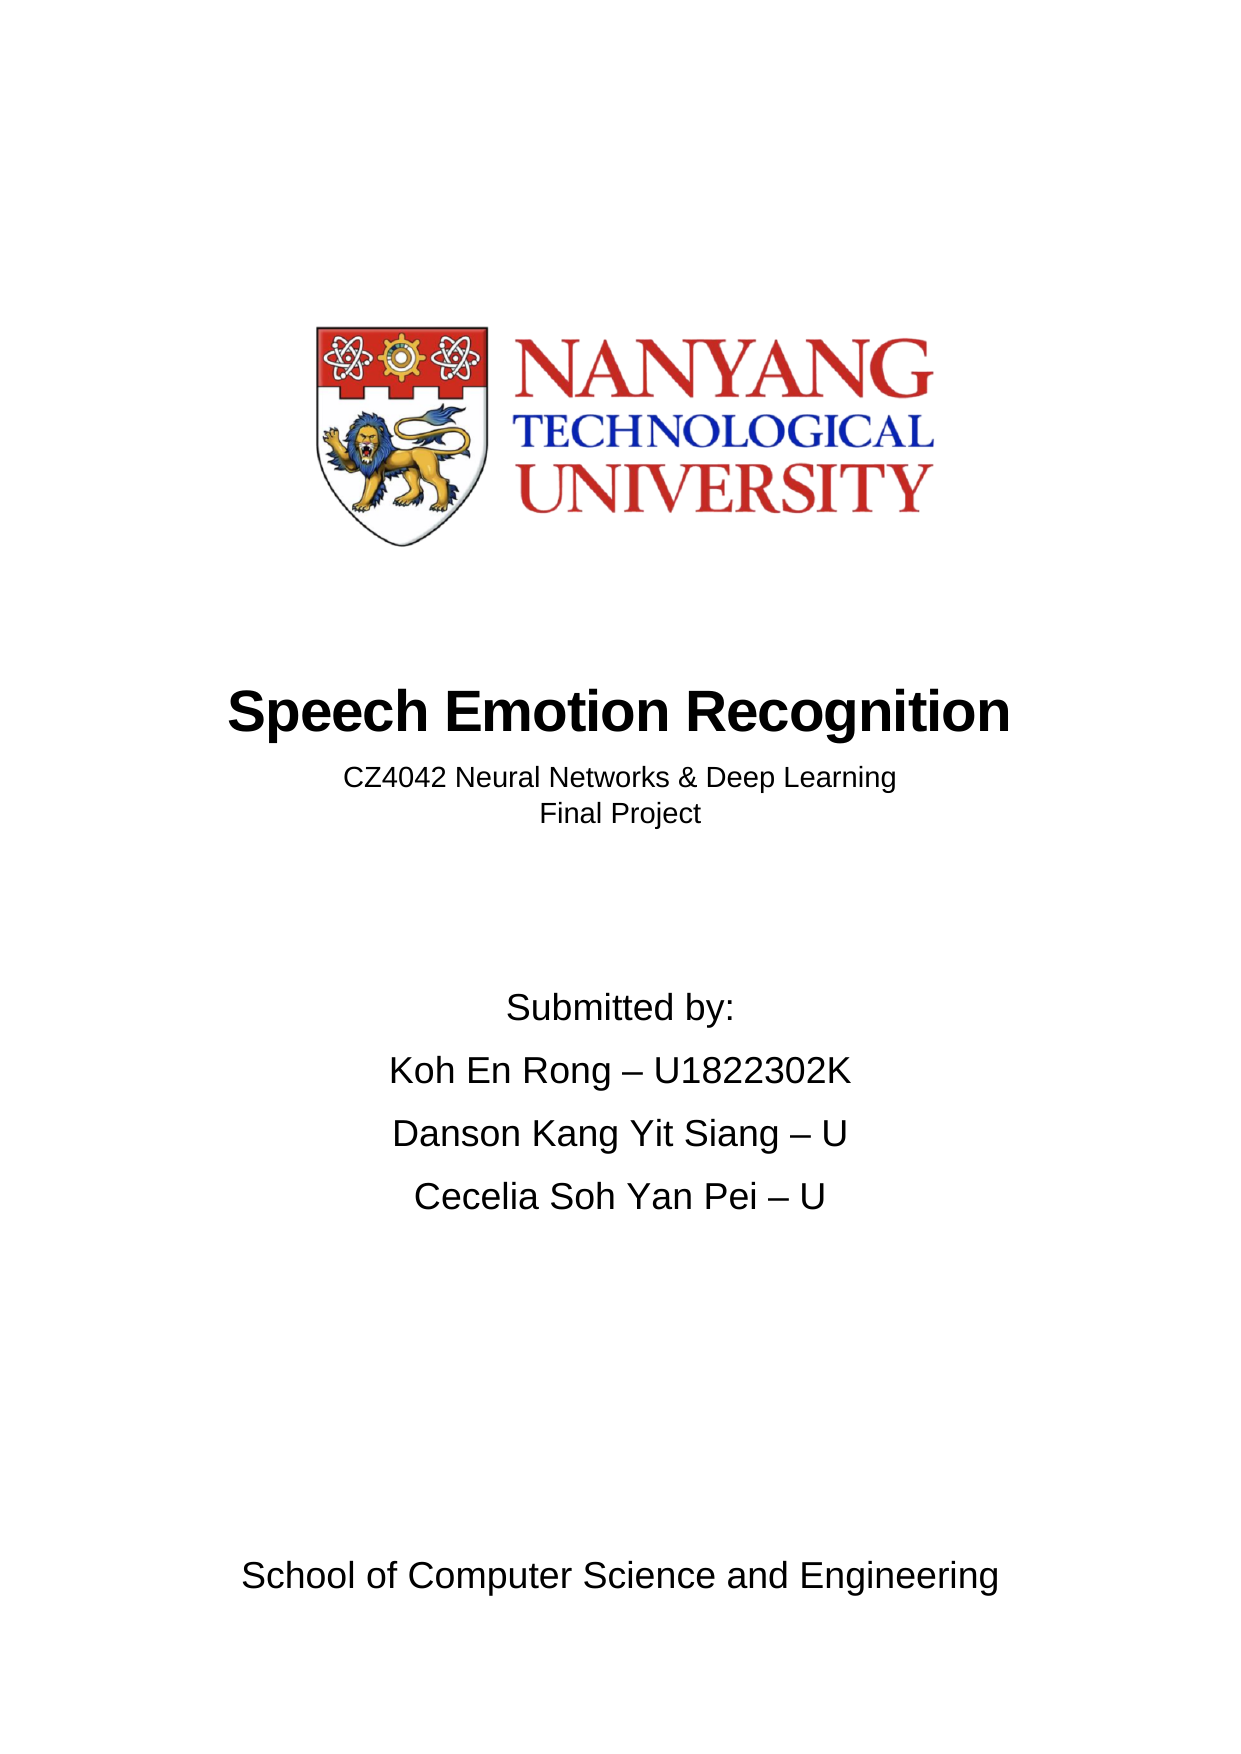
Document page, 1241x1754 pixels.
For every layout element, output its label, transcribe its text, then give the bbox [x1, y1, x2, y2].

text Final Project [150, 797, 1090, 830]
text CZ4042 Neural Networks & Deep Learning [150, 760, 1090, 794]
text Koh En Rong – U1822302K [150, 1048, 1090, 1091]
text School of Computer Science and Engineering [150, 1554, 1090, 1597]
title Speech Emotion Recognition [150, 677, 1090, 744]
text Submitted by: [150, 985, 1090, 1028]
text Cecelia Soh Yan Pei – U [150, 1174, 1090, 1217]
text Danson Kang Yit Siang – U [150, 1111, 1090, 1154]
